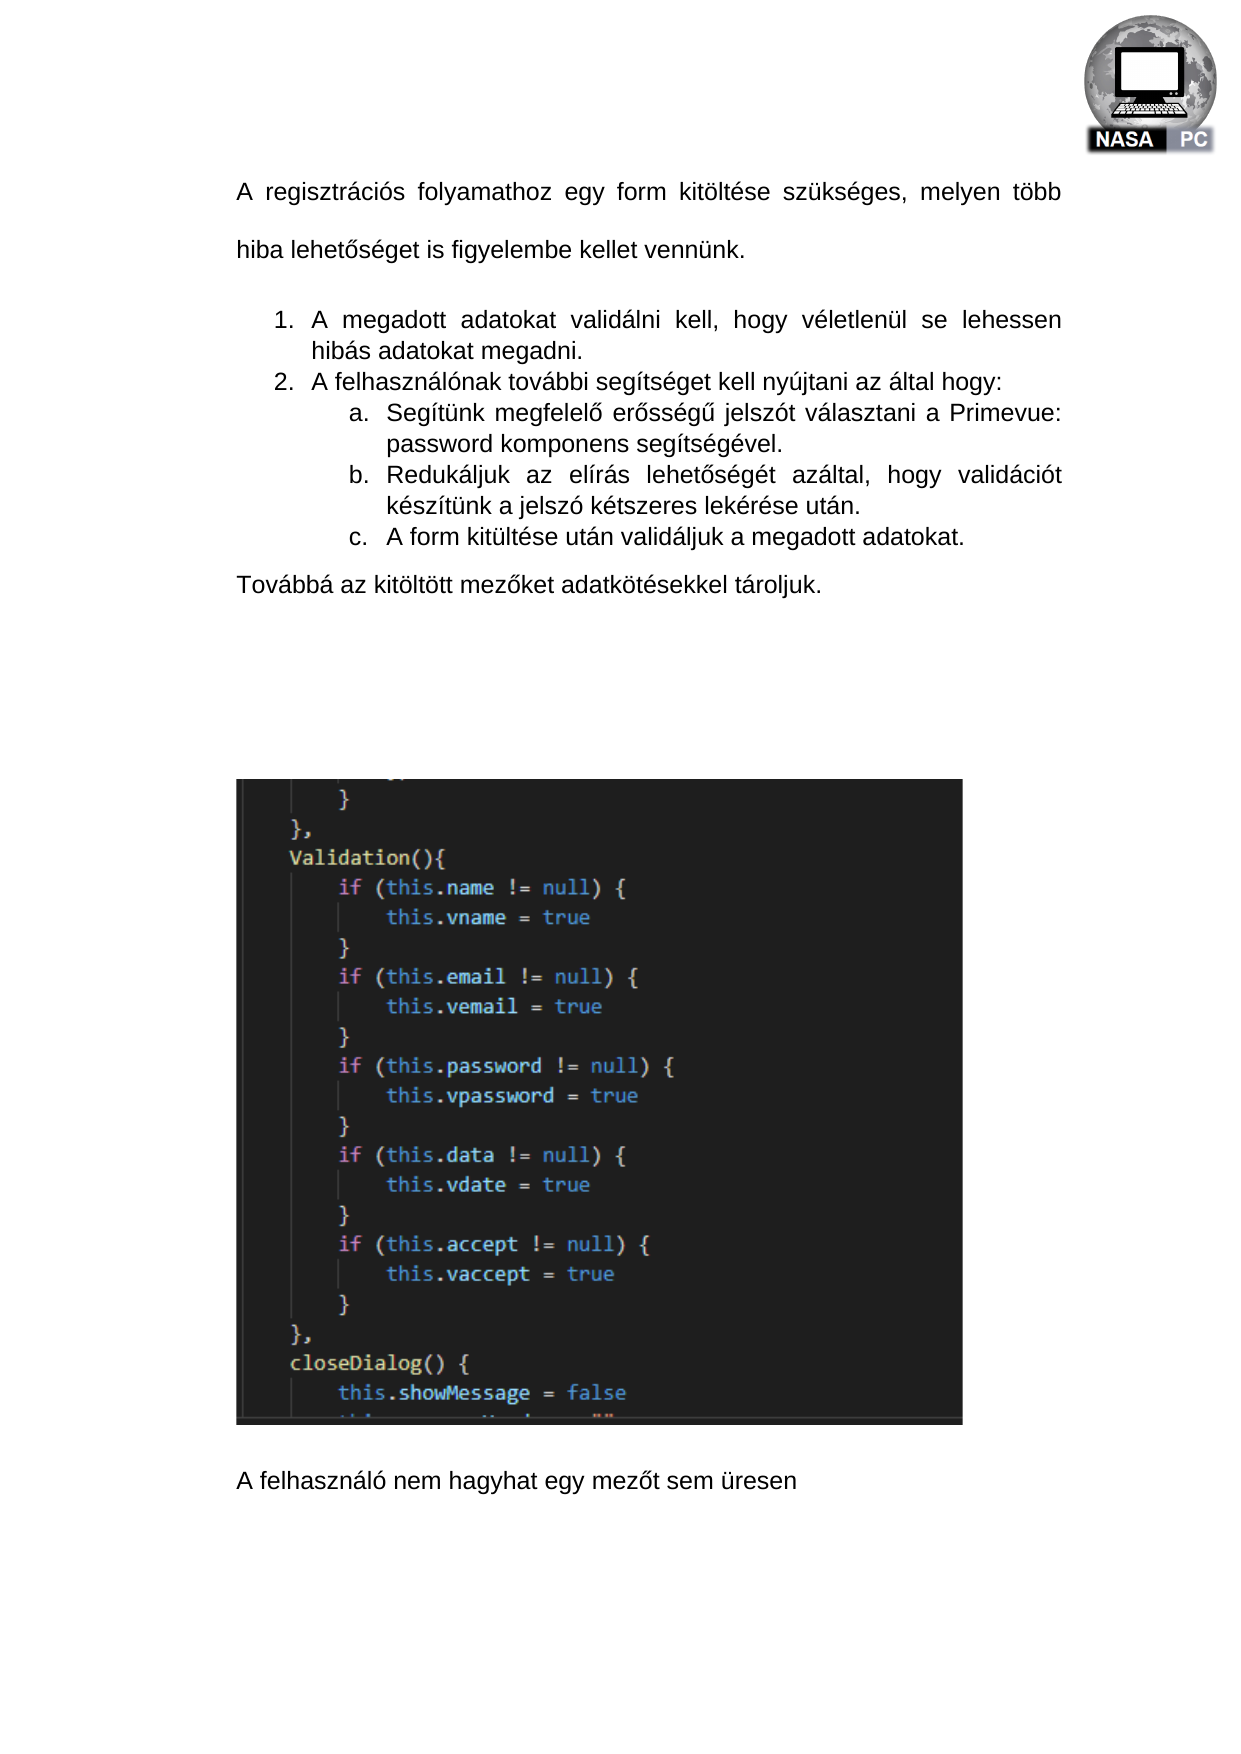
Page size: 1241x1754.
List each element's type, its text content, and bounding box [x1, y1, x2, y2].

text Továbbá az kitöltött mezőket adatkötésekkel tároljuk. [236, 570, 1063, 598]
list A megadott adatokat validálni kell, hogy véletlenül se lehessen hibás adatokat megadni. [274, 305, 1063, 364]
text A regisztrációs folyamathoz egy form kitöltése szükséges, melyen több hiba lehetőséget is figyelembe kellet vennünk. [236, 177, 1063, 263]
picture [1084, 15, 1217, 149]
list Segítünk megfelelő erősségű jelszót választani a Primevue: password komponens segítségével. [349, 398, 1063, 458]
picture [236, 779, 963, 1425]
list A form kitültése után validáljuk a megadott adatokat. [349, 522, 1063, 551]
list Redukáljuk az elírás lehetőségét azáltal, hogy validációt készítünk a jelszó kétszeres lekérése után. [349, 460, 1063, 520]
text A felhasználó nem hagyhat egy mezőt sem üresen [236, 1466, 1063, 1495]
list A felhasználónak további segítséget kell nyújtani az által hogy: [274, 367, 1063, 396]
